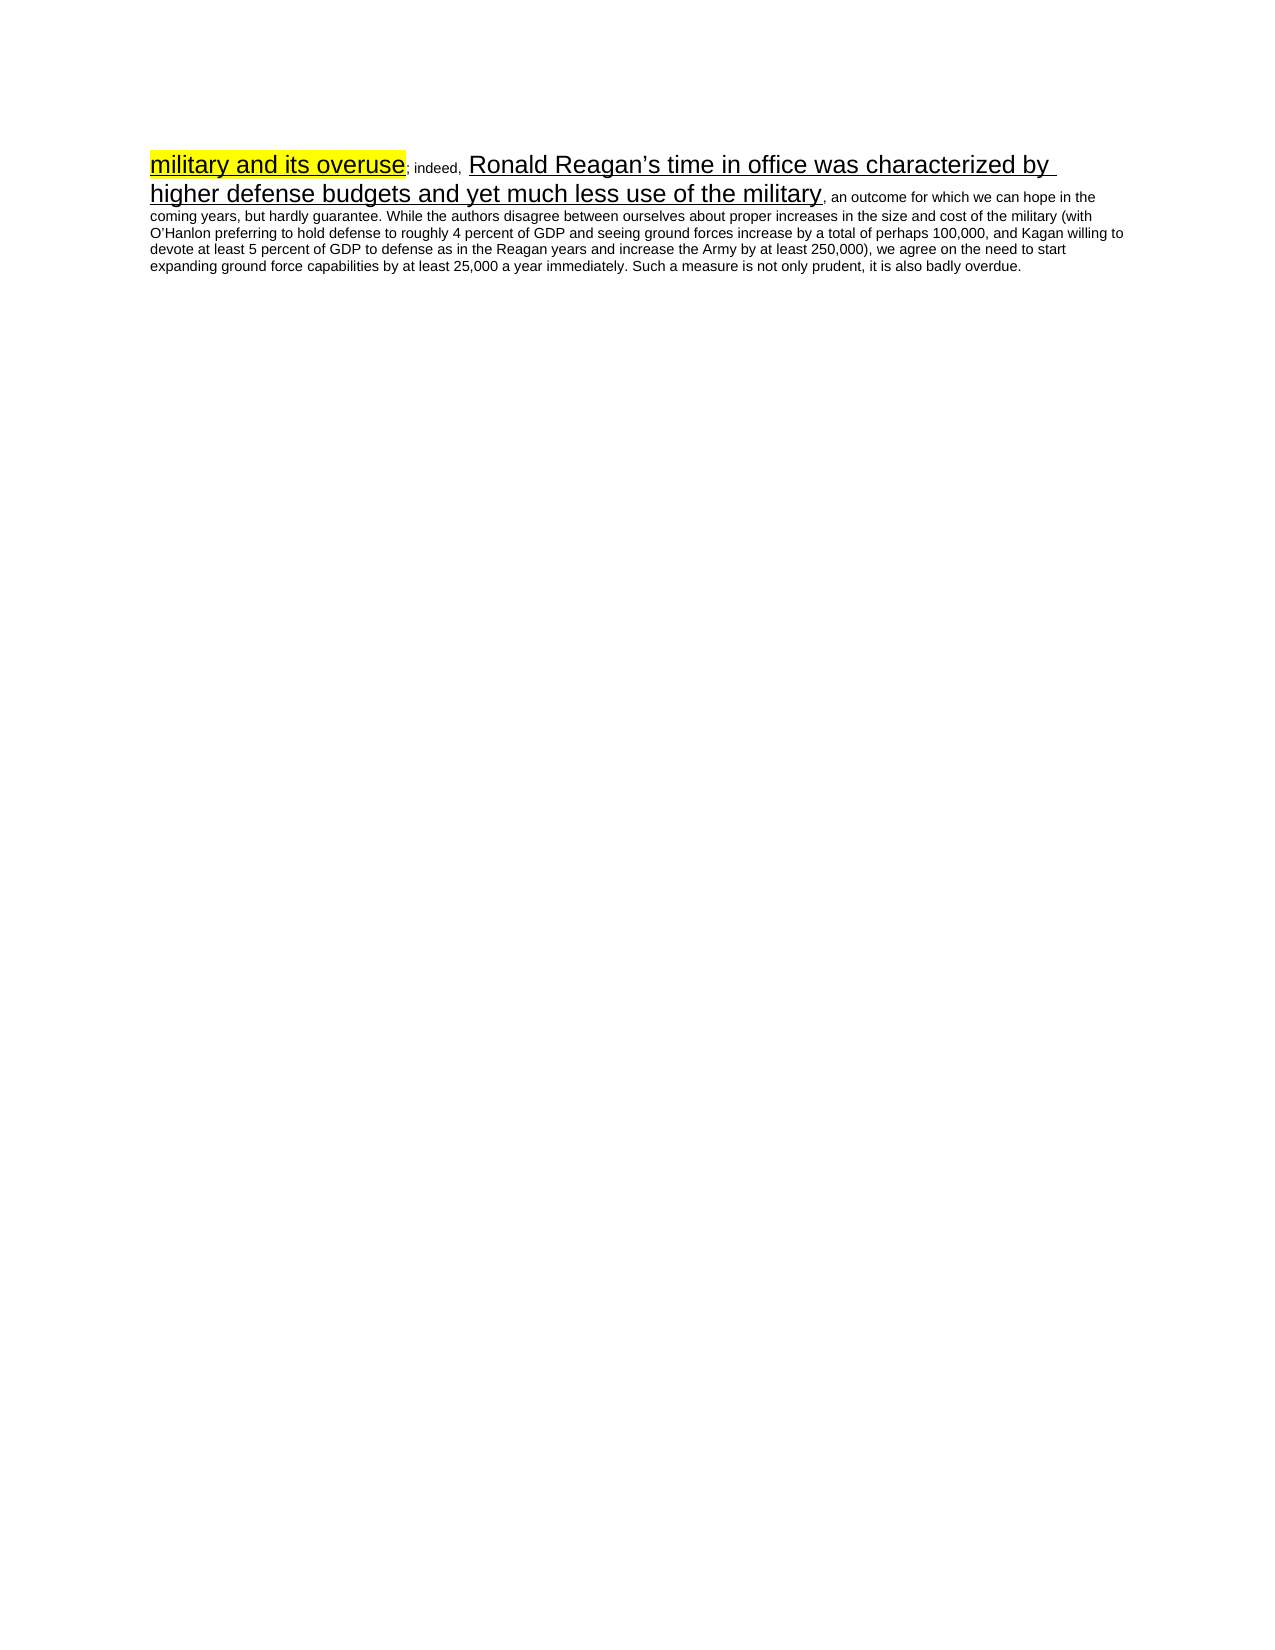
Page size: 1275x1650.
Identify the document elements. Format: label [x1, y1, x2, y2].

text [150, 150, 1125, 274]
